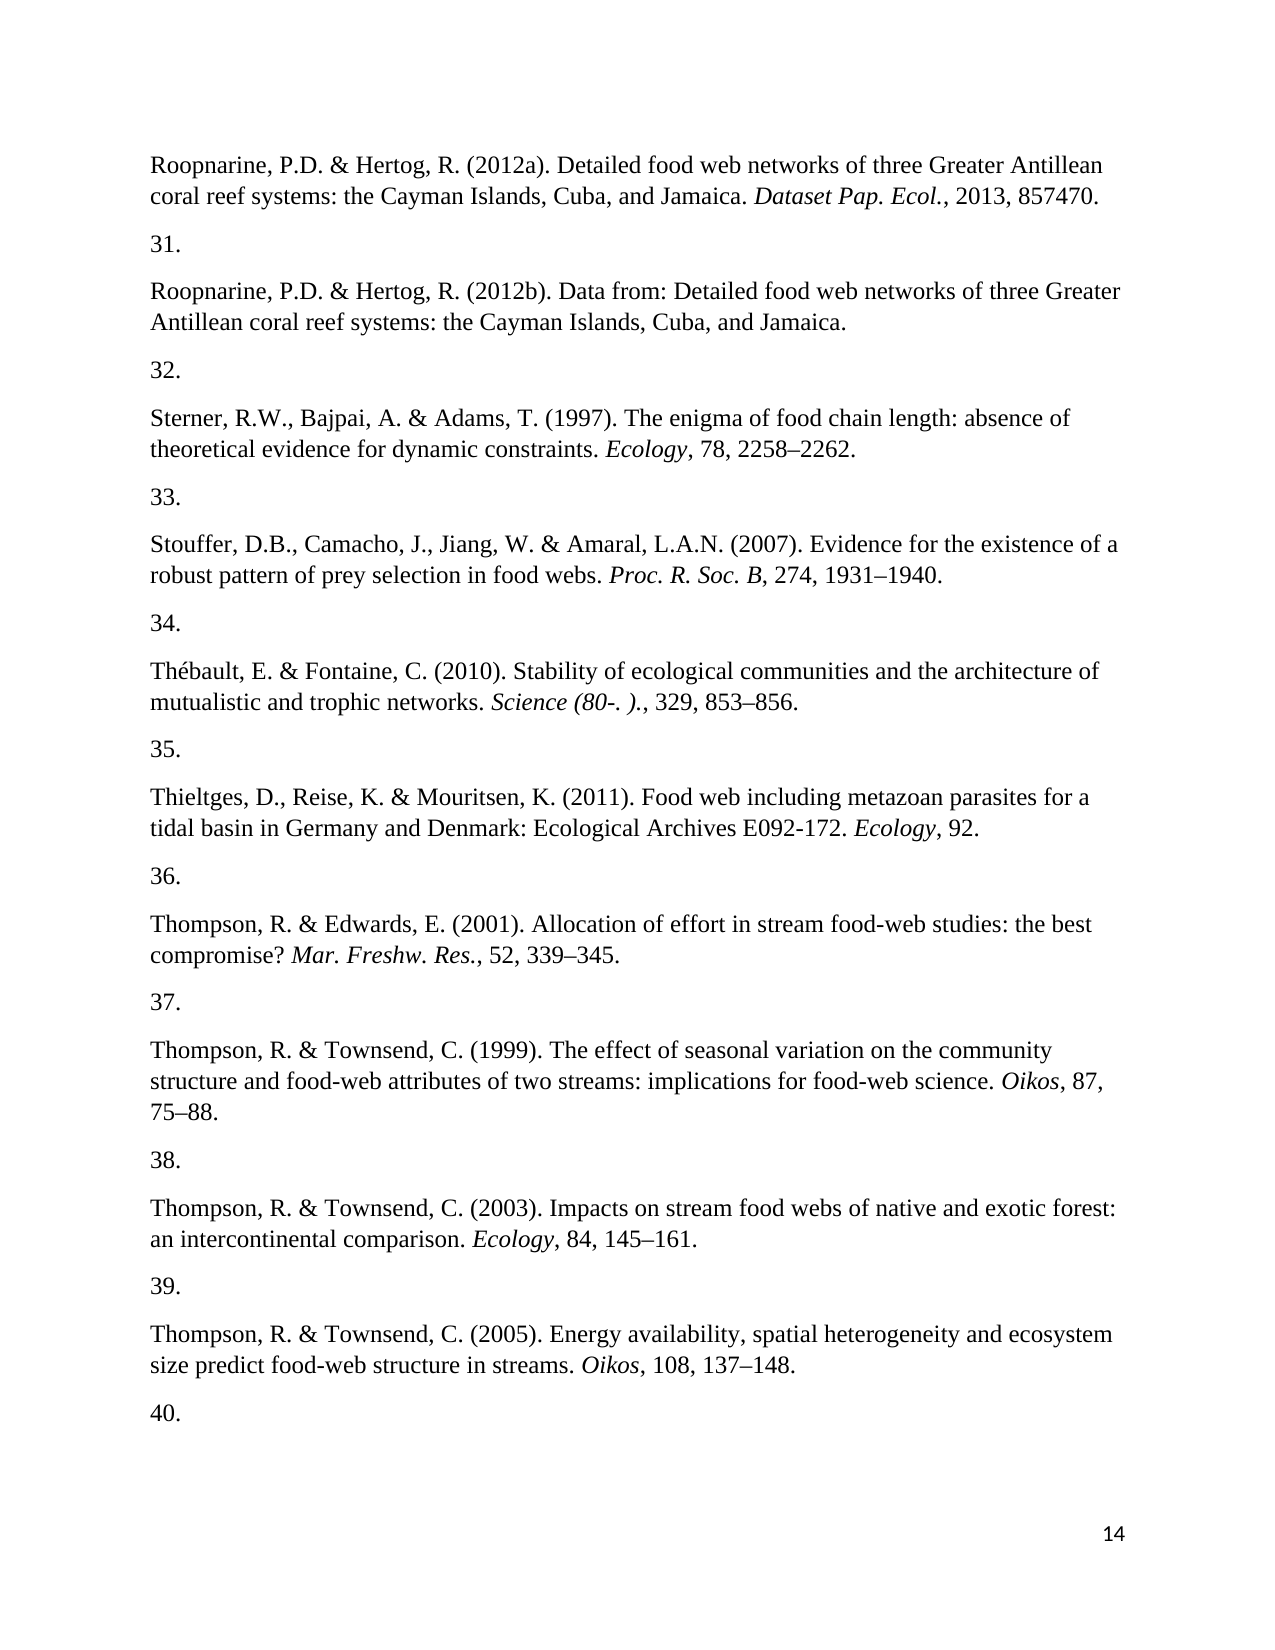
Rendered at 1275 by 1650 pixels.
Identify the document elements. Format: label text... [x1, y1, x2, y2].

text 39. [150, 1271, 1125, 1300]
text 40. [150, 1398, 1125, 1427]
text 34. [150, 608, 1125, 637]
text Thébault, E. & Fontaine, C. (2010). Stability of ecological communities and the architecture of mutualistic and trophic networks. Science (80-. )., 329, 853–856. [150, 656, 1125, 716]
text 31. [150, 229, 1125, 257]
text Thompson, R. & Townsend, C. (2003). Impacts on stream food webs of native and exotic forest: an intercontinental comparison. Ecology, 84, 145–161. [150, 1193, 1125, 1252]
text Thompson, R. & Townsend, C. (2005). Energy availability, spatial heterogeneity and ecosystem size predict food-web structure in streams. Oikos, 108, 137–148. [150, 1319, 1125, 1379]
text 37. [150, 987, 1125, 1016]
text 32. [150, 355, 1125, 384]
text 35. [150, 734, 1125, 763]
text Thompson, R. & Edwards, E. (2001). Allocation of effort in stream food-web studies: the best compromise? Mar. Freshw. Res., 52, 339–345. [150, 909, 1125, 968]
text Stouffer, D.B., Camacho, J., Jiang, W. & Amaral, L.A.N. (2007). Evidence for the existence of a robust pattern of prey selection in food webs. Proc. R. Soc. B, 274, 1931–1940. [150, 529, 1125, 589]
text 33. [150, 482, 1125, 510]
text Thieltges, D., Reise, K. & Mouritsen, K. (2011). Food web including metazoan parasites for a tidal basin in Germany and Denmark: Ecological Archives E092-172. Ecology, 92. [150, 782, 1125, 842]
text 38. [150, 1145, 1125, 1174]
text 36. [150, 861, 1125, 890]
text Thompson, R. & Townsend, C. (1999). The effect of seasonal variation on the community structure and food-web attributes of two streams: implications for food-web science. Oikos, 87, 75–88. [150, 1035, 1125, 1126]
